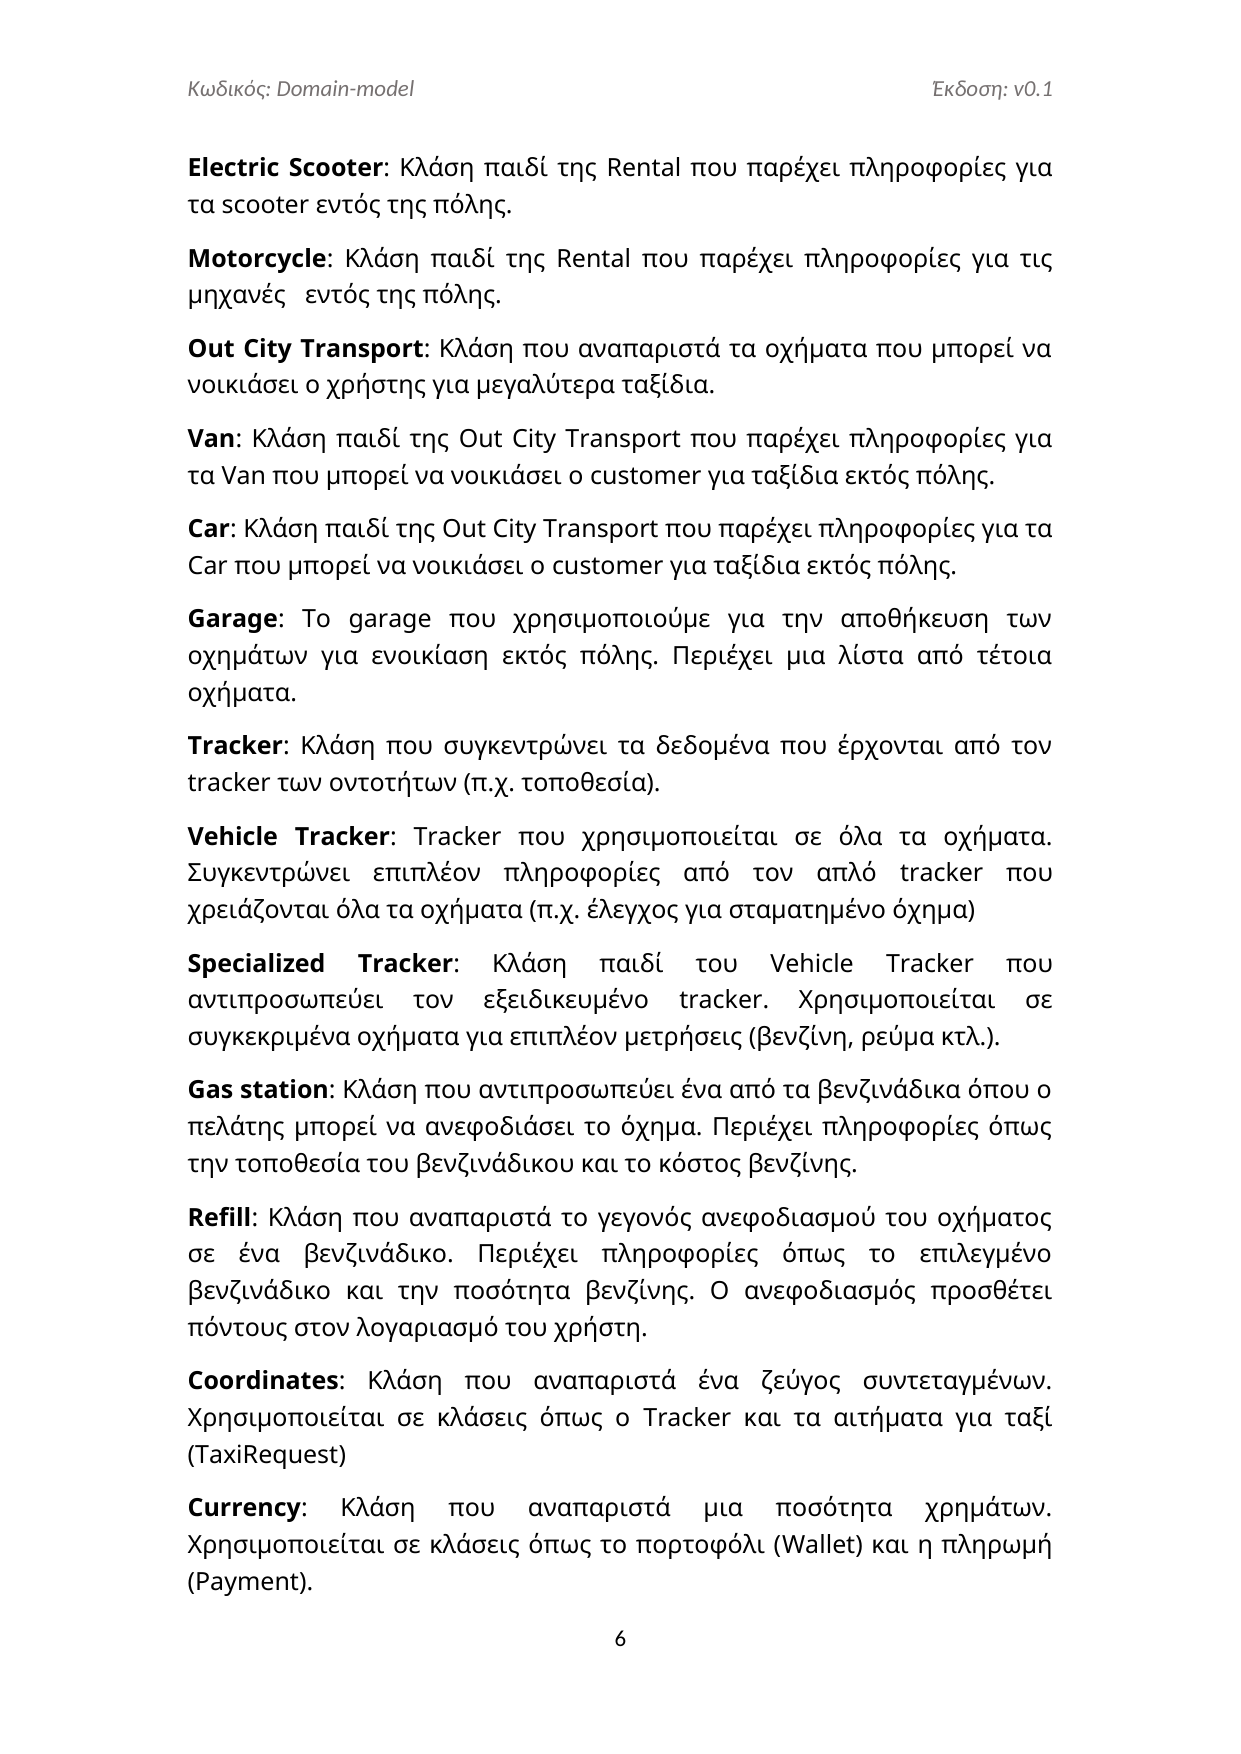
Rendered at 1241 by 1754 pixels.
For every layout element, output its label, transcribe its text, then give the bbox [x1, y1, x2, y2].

text Motorcycle: Κλάση παιδί της Rental που παρέχει πληροφορίες για τις μηχανές εντός της πόλης. [187, 240, 1053, 311]
text Coordinates: Κλάση που αναπαριστά ένα ζεύγος συντεταγμένων. Χρησιμοποιείται σε κλάσεις όπως ο Tracker και τα αιτήματα για ταξί (TaxiRequest) [187, 1363, 1053, 1471]
text Specialized Tracker: Κλάση παιδί του Vehicle Tracker που αντιπροσωπεύει τον εξειδικευμένο tracker. Χρησιμοποιείται σε συγκεκριμένα οχήματα για επιπλέον μετρήσεις (βενζίνη, ρεύμα κτλ.). [187, 945, 1053, 1053]
text Garage: Το garage που χρησιμοποιούμε για την αποθήκευση των οχημάτων για ενοικίαση εκτός πόλης. Περιέχει μια λίστα από τέτοια οχήματα. [187, 601, 1053, 709]
text Van: Κλάση παιδί της Out City Transport που παρέχει πληροφορίες για τα Van που μπορεί να νοικιάσει ο customer για ταξίδια εκτός πόλης. [187, 421, 1053, 491]
text Vehicle Tracker: Tracker που χρησιμοποιείται σε όλα τα οχήματα. Συγκεντρώνει επιπλέον πληροφορίες από τον απλό tracker που χρειάζονται όλα τα οχήματα (π.χ. έλεγχος για σταματημένο όχημα) [187, 818, 1053, 926]
text Out City Transport: Κλάση που αναπαριστά τα οχήματα που μπορεί να νοικιάσει ο χρήστης για μεγαλύτερα ταξίδια. [187, 330, 1053, 401]
text Tracker: Κλάση που συγκεντρώνει τα δεδομένα που έρχονται από τον tracker των οντοτήτων (π.χ. τοποθεσία). [187, 728, 1053, 799]
text Currency: Κλάση που αναπαριστά μια ποσότητα χρημάτων. Χρησιμοποιείται σε κλάσεις όπως το πορτοφόλι (Wallet) και η πληρωμή (Payment). [187, 1490, 1053, 1597]
text Electric Scooter: Κλάση παιδί της Rental που παρέχει πληροφορίες για τα scooter εντός της πόλης. [187, 150, 1053, 221]
text Car: Κλάση παιδί της Out City Transport που παρέχει πληροφορίες για τα Car που μπορεί να νοικιάσει ο customer για ταξίδια εκτός πόλης. [187, 511, 1053, 582]
text Gas station: Κλάση που αντιπροσωπεύει ένα από τα βενζινάδικα όπου ο πελάτης μπορεί να ανεφοδιάσει το όχημα. Περιέχει πληροφορίες όπως την τοποθεσία του βενζινάδικου και το κόστος βενζίνης. [187, 1072, 1053, 1180]
text Refill: Κλάση που αναπαριστά το γεγονός ανεφοδιασμού του οχήματος σε ένα βενζινάδικο. Περιέχει πληροφορίες όπως το επιλεγμένο βενζινάδικο και την ποσότητα βενζίνης. Ο ανεφοδιασμός προσθέτει πόντους στον λογαριασμό του χρήστη. [187, 1199, 1053, 1343]
